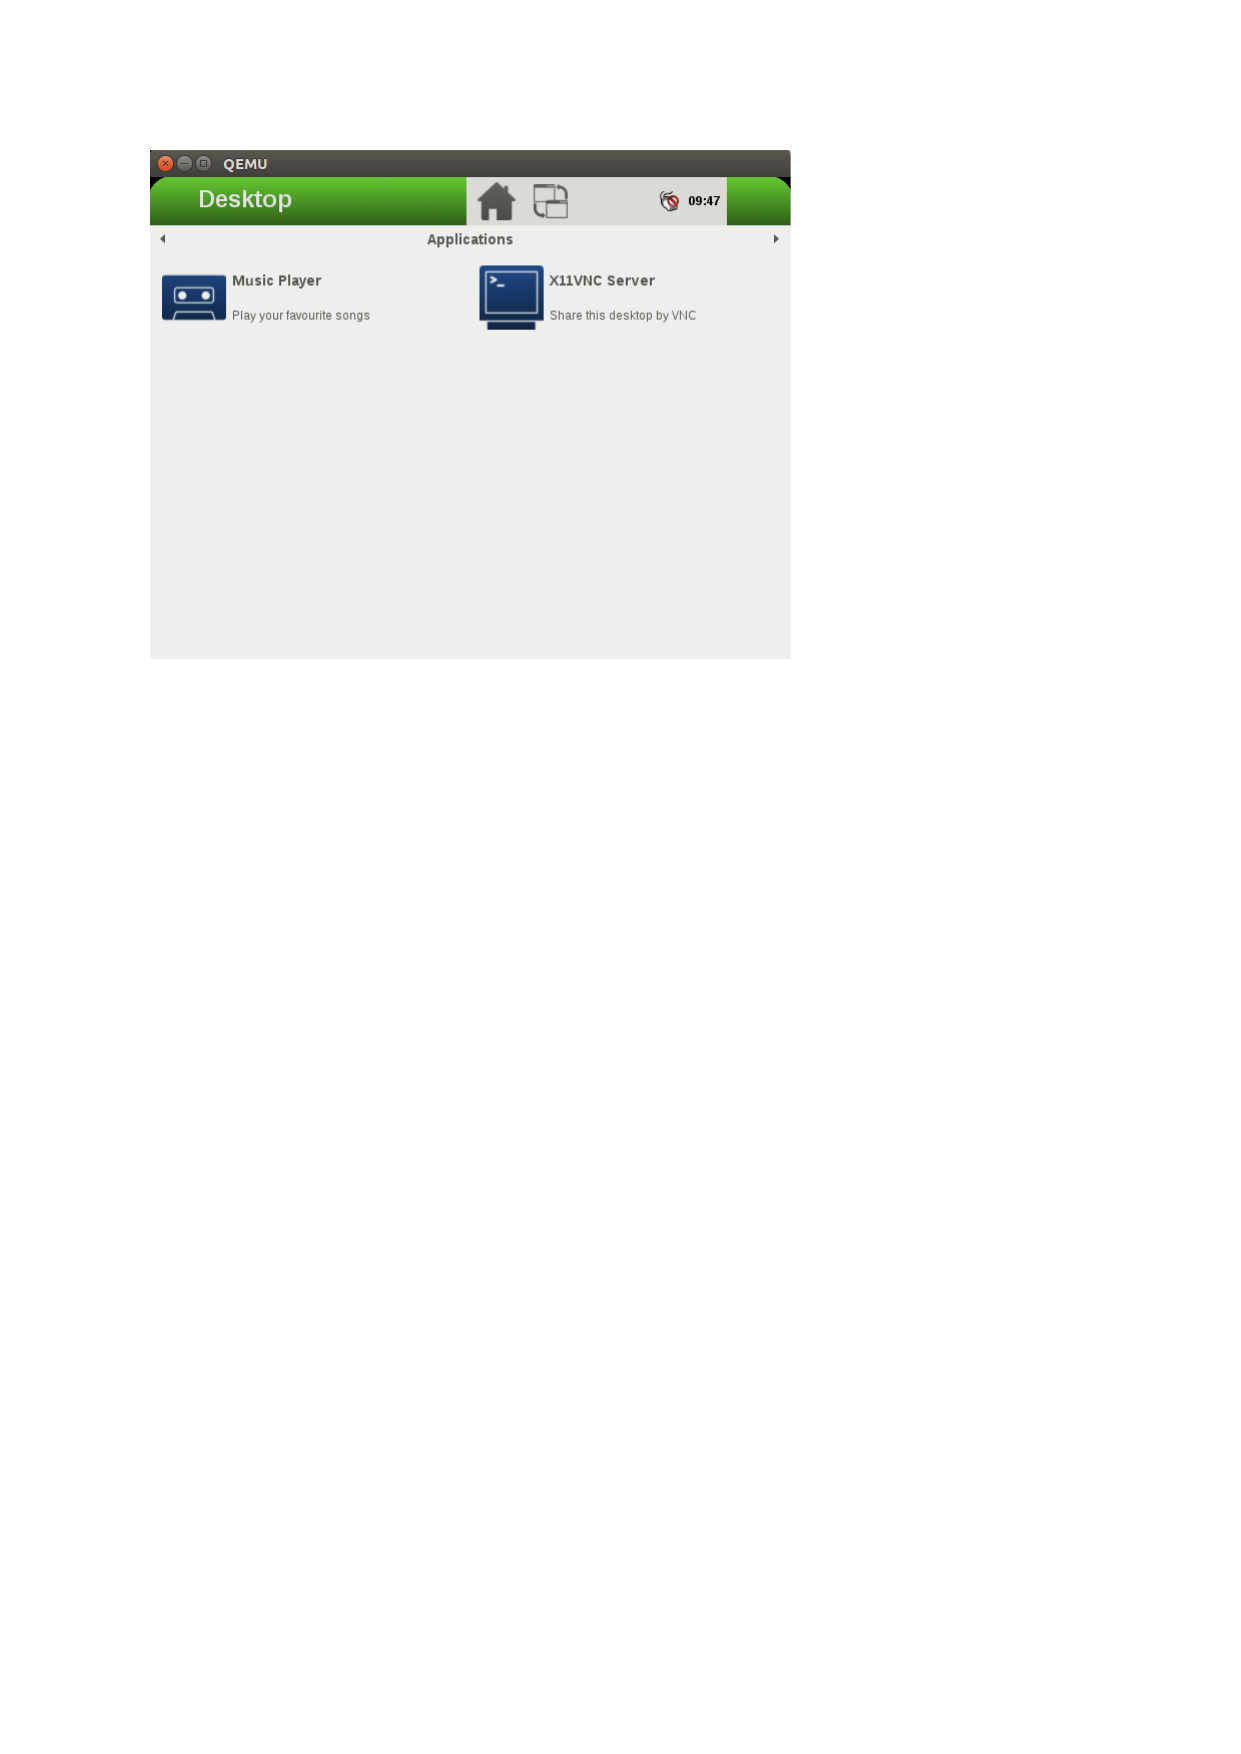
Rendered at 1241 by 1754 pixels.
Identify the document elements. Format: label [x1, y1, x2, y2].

picture [150, 150, 791, 659]
